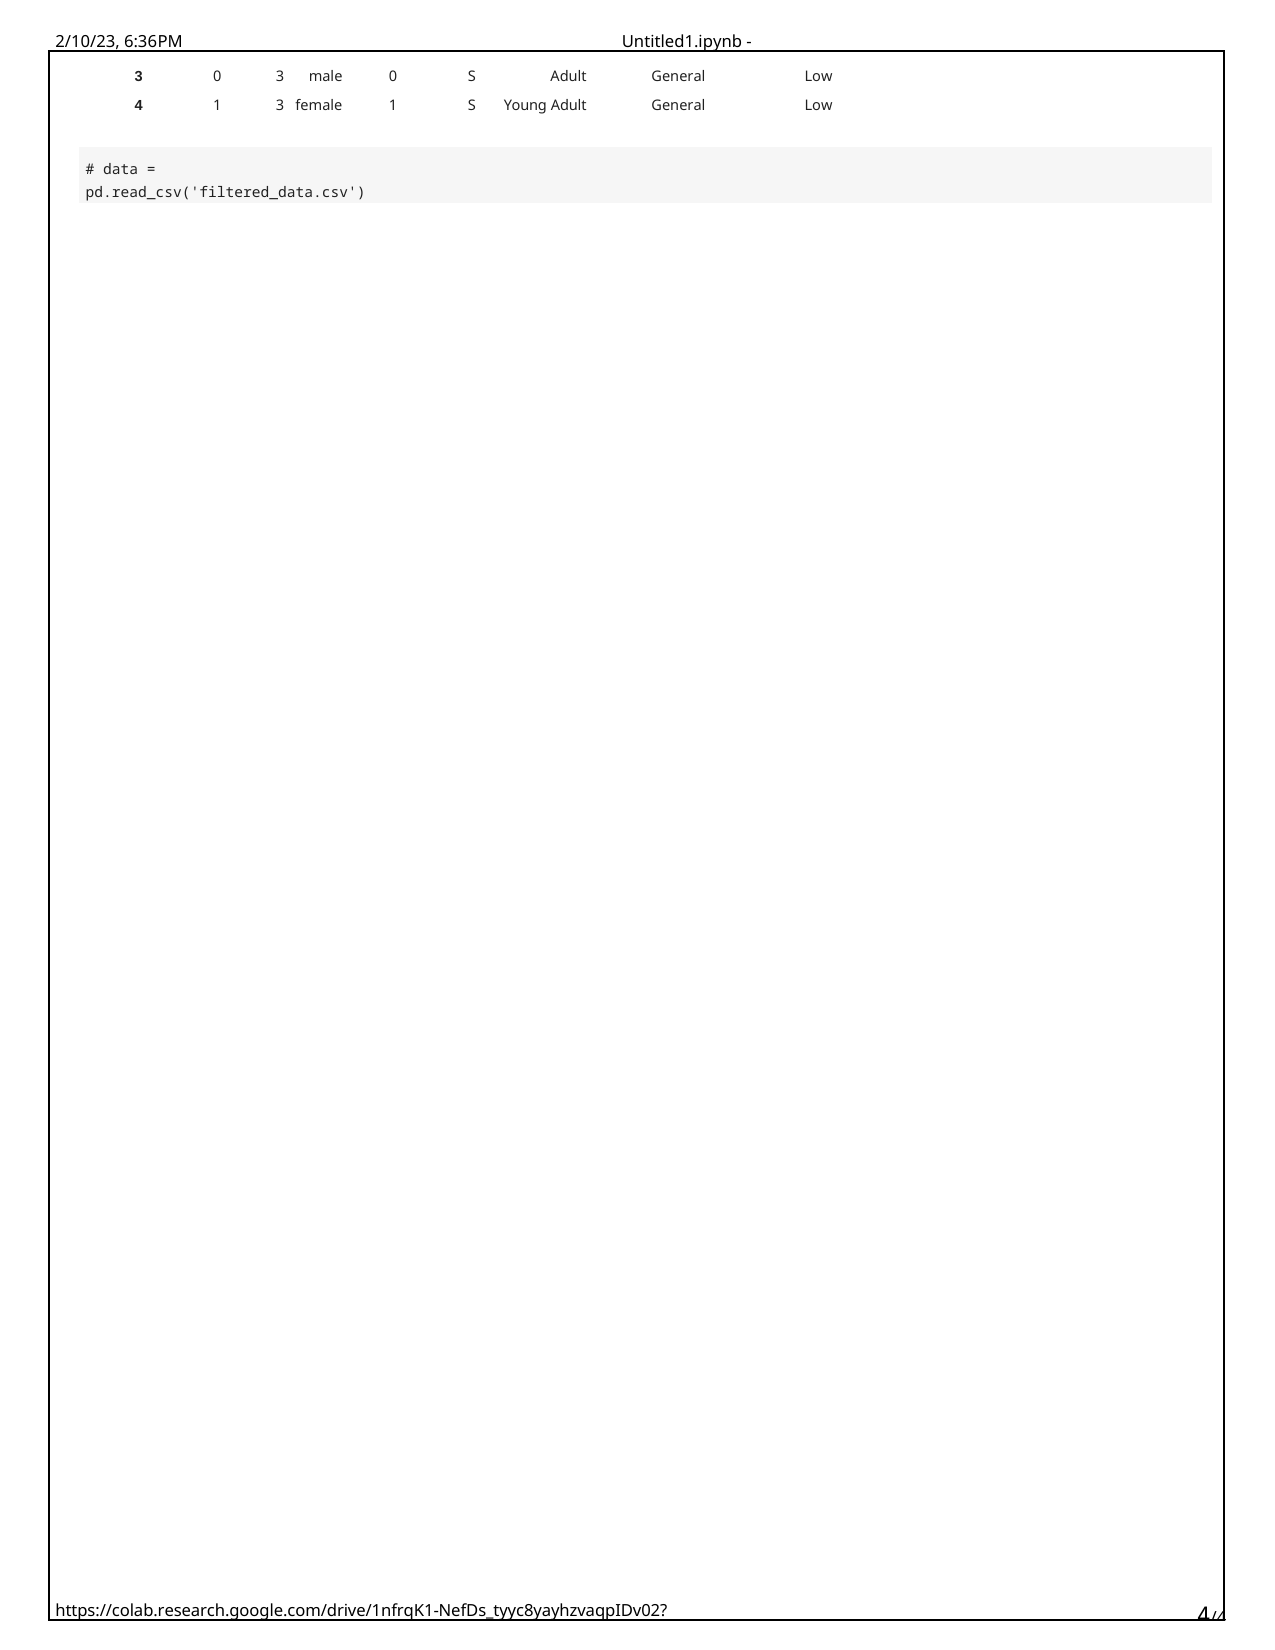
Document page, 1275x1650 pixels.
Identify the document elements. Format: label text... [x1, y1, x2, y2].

table_cell General [594, 58, 712, 91]
table_cell Low [712, 91, 1213, 116]
table_cell 4 1 [80, 91, 228, 116]
table_cell S [404, 91, 483, 116]
table_cell 3 [228, 91, 291, 116]
table_cell S [404, 58, 483, 91]
table_cell 3 0 [80, 58, 228, 91]
table_cell 3 [228, 58, 291, 91]
table_cell 1 [349, 91, 404, 116]
table_cell Young Adult [483, 91, 593, 116]
table_cell male [291, 58, 349, 91]
table_cell Low [712, 58, 1213, 91]
table_cell General [594, 91, 712, 116]
table_cell female [291, 91, 349, 116]
table_cell 0 [349, 58, 404, 91]
table_cell Adult [483, 58, 593, 91]
